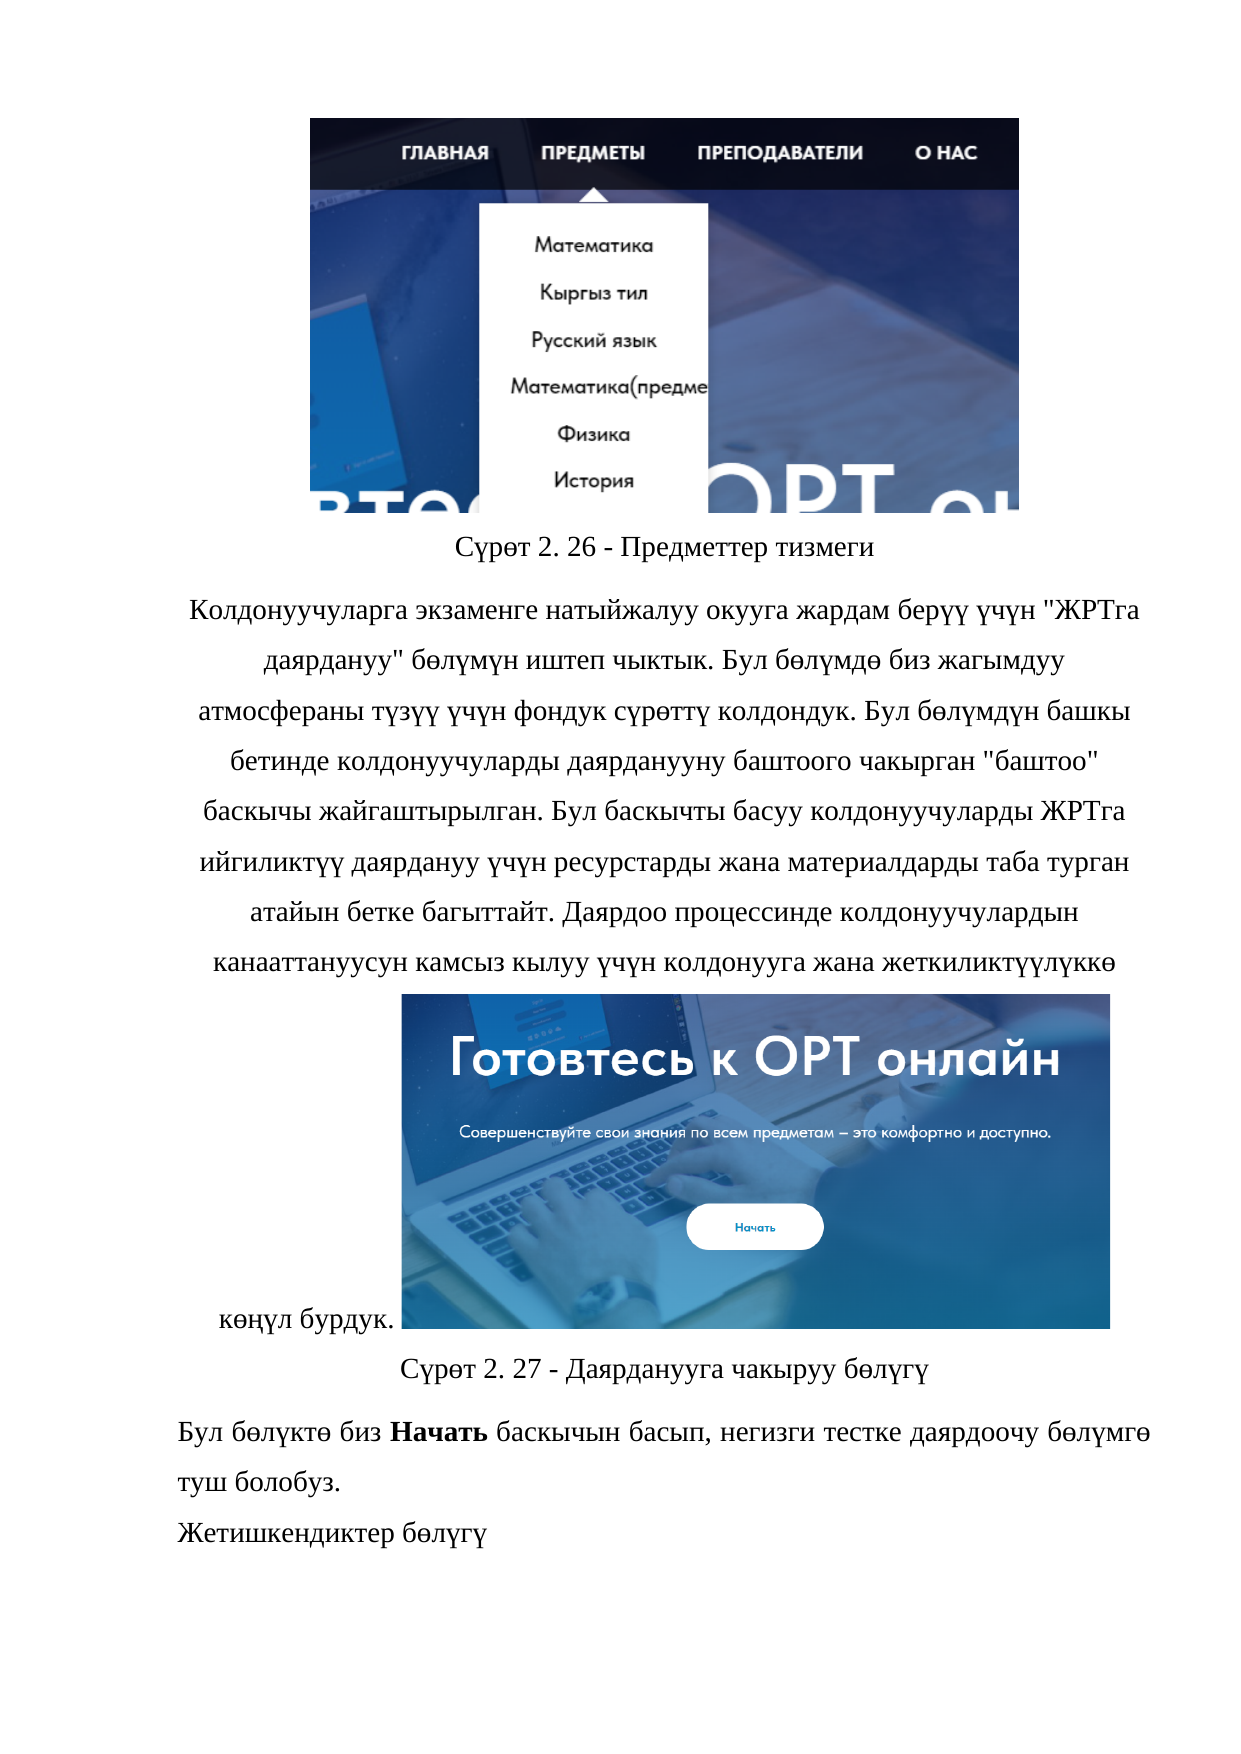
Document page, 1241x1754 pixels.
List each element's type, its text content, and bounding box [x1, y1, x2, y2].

picture [310, 118, 1019, 513]
text Бул бөлүктө биз Начать баскычын басып, негизги тестке даярдоочу бөлүмгө туш болобуз. [177, 1414, 1152, 1498]
picture [401, 994, 1111, 1329]
text Жетишкендиктер бөлүгү [177, 1515, 1152, 1548]
